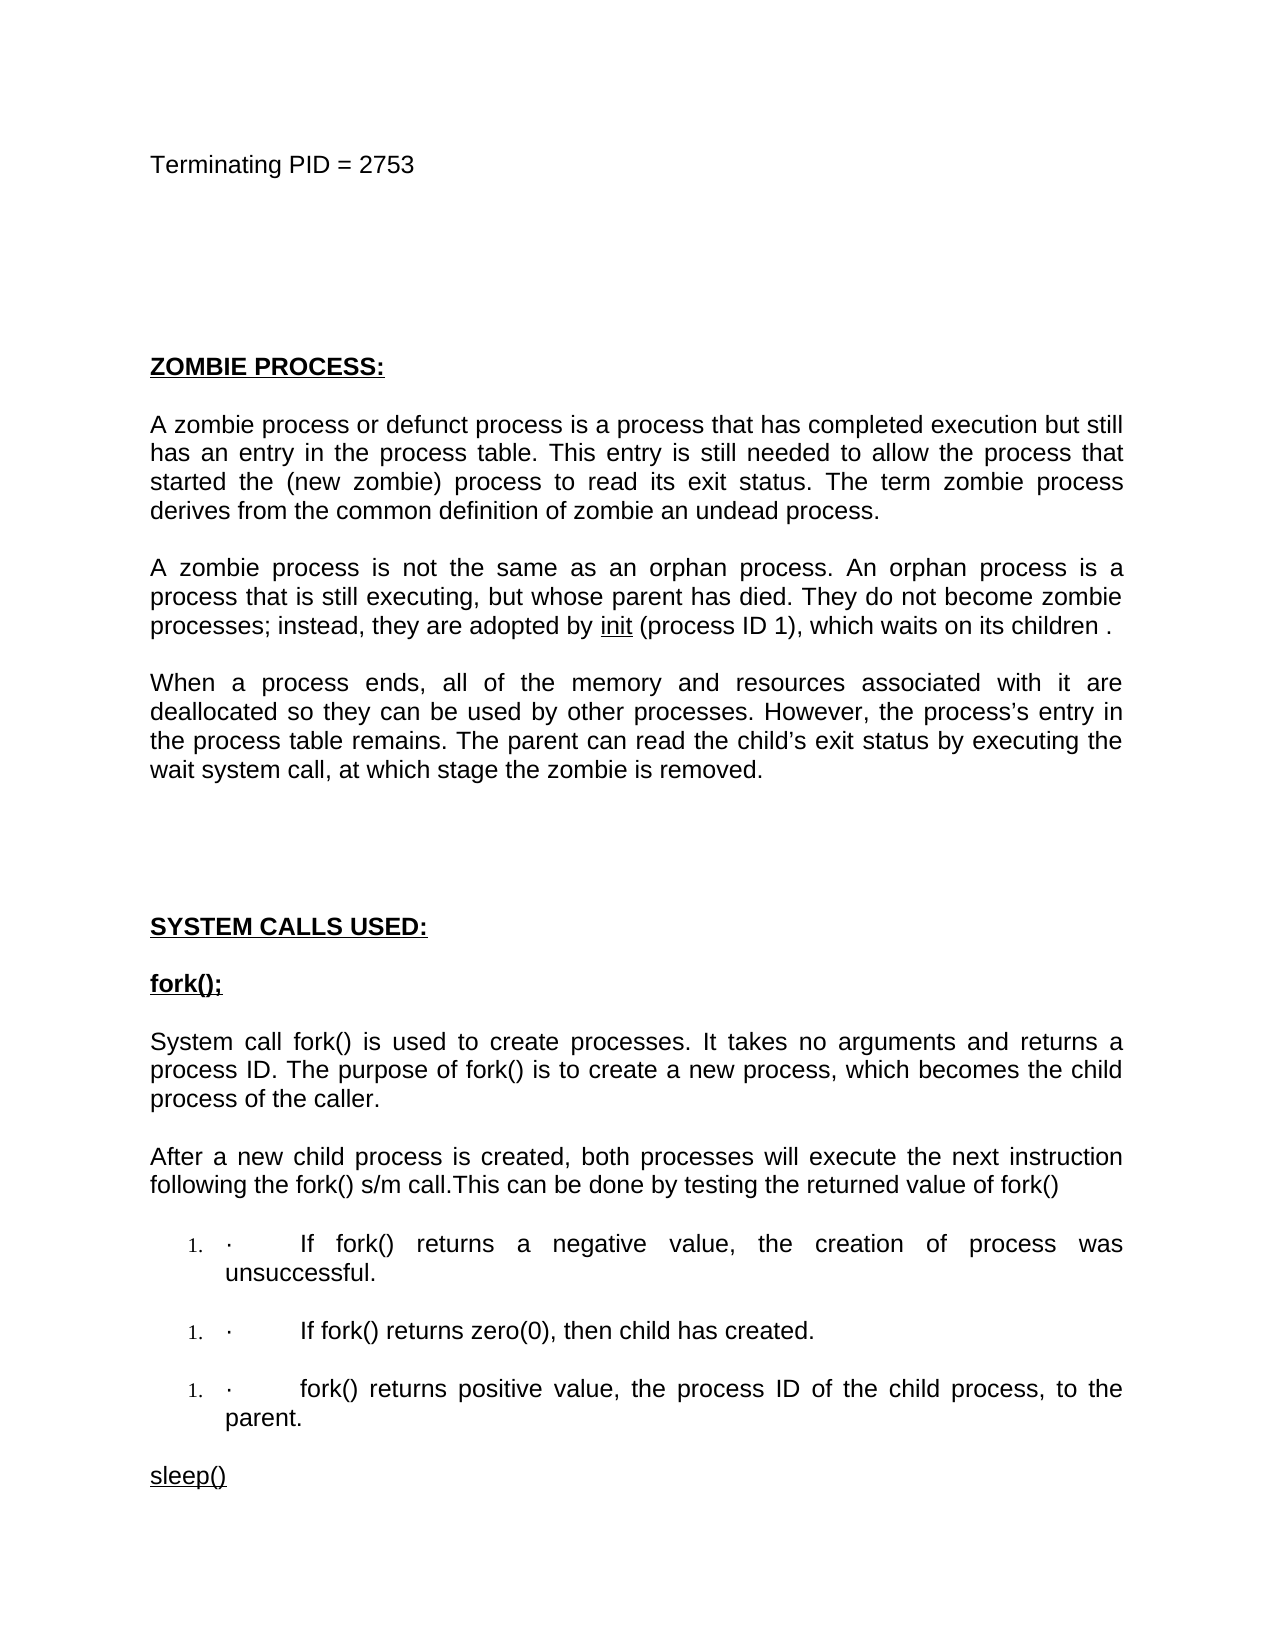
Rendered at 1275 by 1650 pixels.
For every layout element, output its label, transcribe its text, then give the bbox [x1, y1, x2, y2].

text When a process ends, all of the memory and resources associated with it are deallocated so they can be used by other processes. However, the process’s entry in the process table remains. The parent can read the child’s exit status by executing the wait system call, at which stage the zombie is removed. [150, 668, 1125, 783]
list · If fork() returns zero(0), then child has created. [187, 1316, 1125, 1344]
list · If fork() returns a negative value, the creation of process was unsuccessful. [187, 1229, 1125, 1287]
text After a new child process is created, both processes will execute the next instruction following the fork() s/m call.This can be done by testing the returned value of fork() [150, 1142, 1125, 1199]
text fork(); [150, 969, 1125, 998]
text ZOMBIE PROCESS: [150, 352, 1125, 381]
text System call fork() is used to create processes. It takes no arguments and returns a process ID. The purpose of fork() is to create a new process, which becomes the child process of the caller. [150, 1027, 1125, 1113]
text A zombie process is not the same as an orphan process. An orphan process is a process that is still executing, but whose parent has died. They do not become zombie processes; instead, they are adopted by init (process ID 1), which waits on its children . [150, 553, 1125, 639]
list · fork() returns positive value, the process ID of the child process, to the parent. [187, 1374, 1125, 1432]
text A zombie process or defunct process is a process that has completed execution but still has an entry in the process table. This entry is still needed to allow the process that started the (new zombie) process to read its exit status. The term zombie process derives from the common definition of zombie an undead process. [150, 409, 1125, 524]
text SYSTEM CALLS USED: [150, 912, 1125, 941]
text Terminating PID = 2753 [150, 150, 1125, 179]
text sleep() [150, 1461, 1125, 1489]
